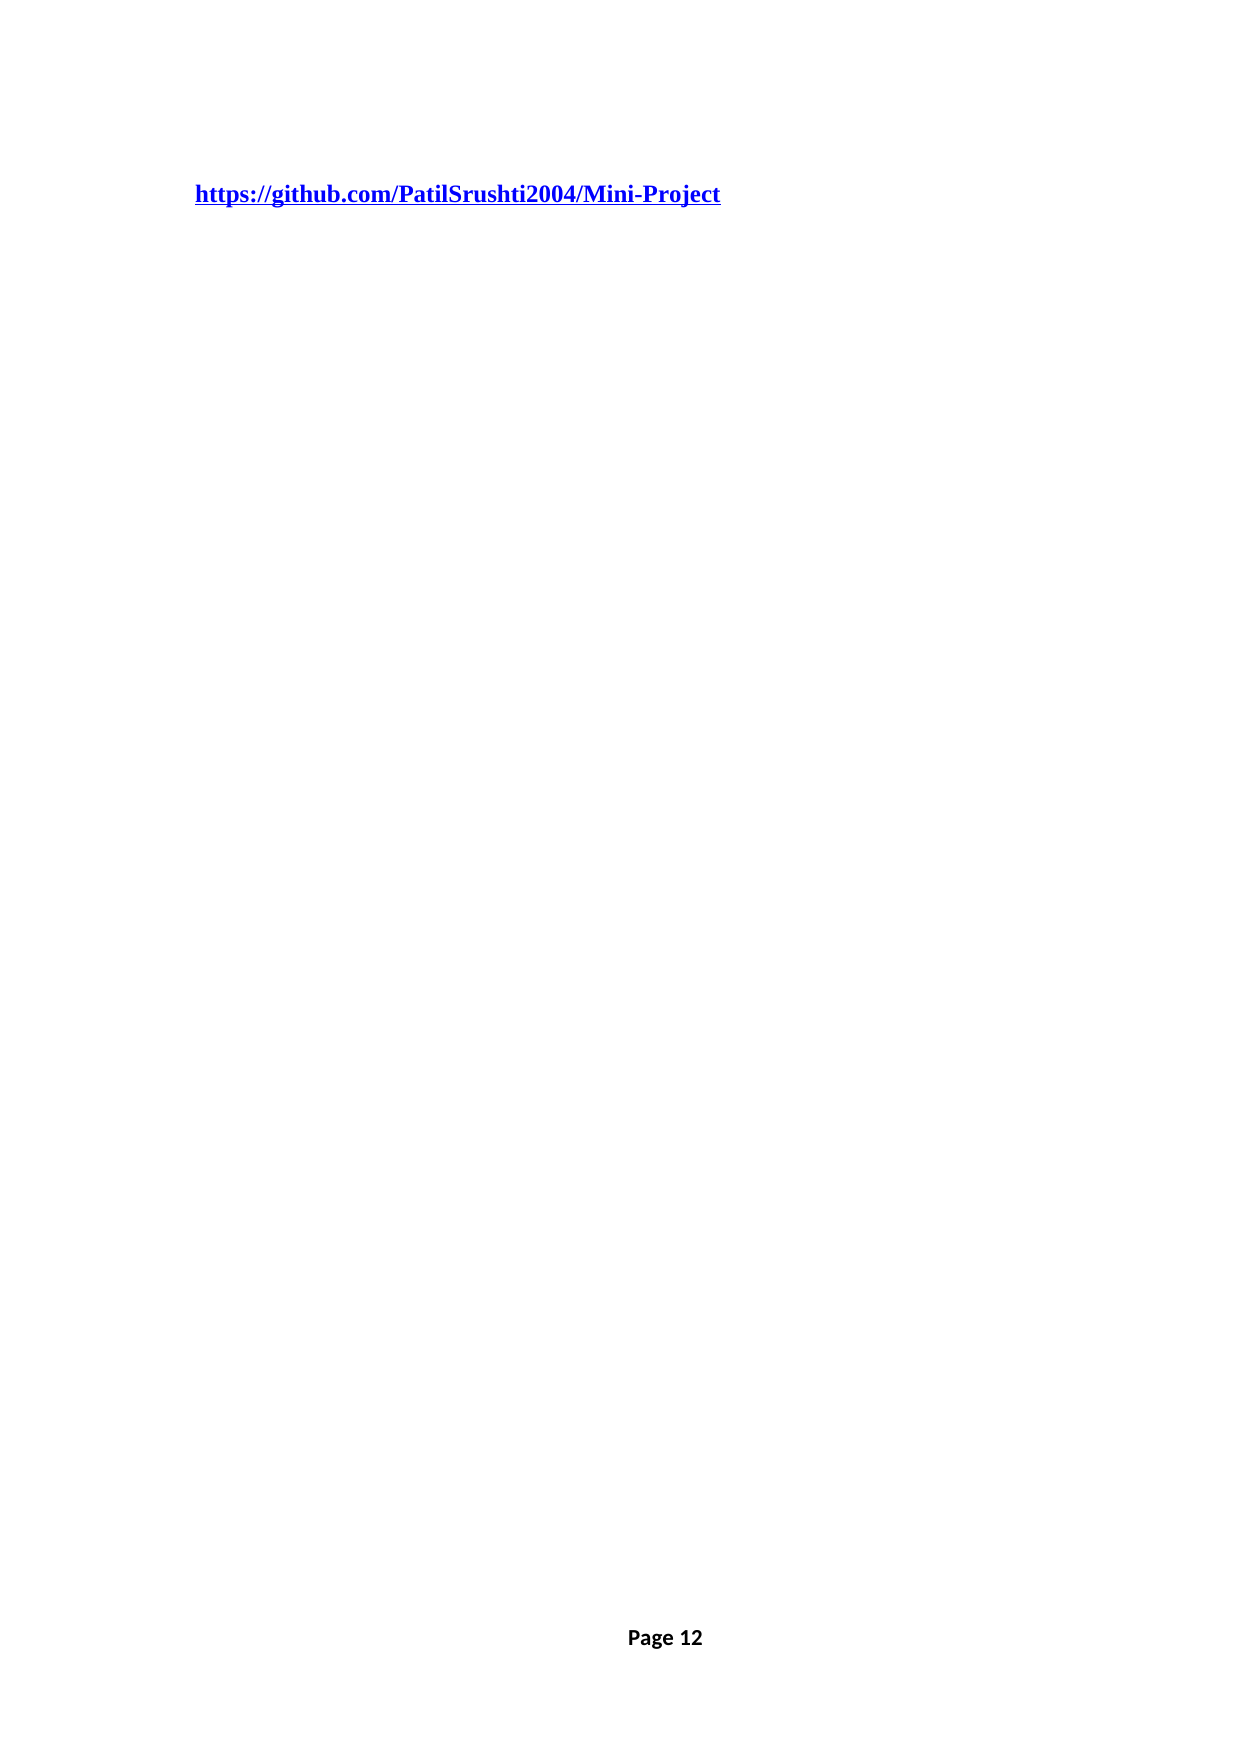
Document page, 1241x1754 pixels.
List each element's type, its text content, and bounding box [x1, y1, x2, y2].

text https://github.com/PatilSrushti2004/Mini-Project [195, 179, 1135, 207]
